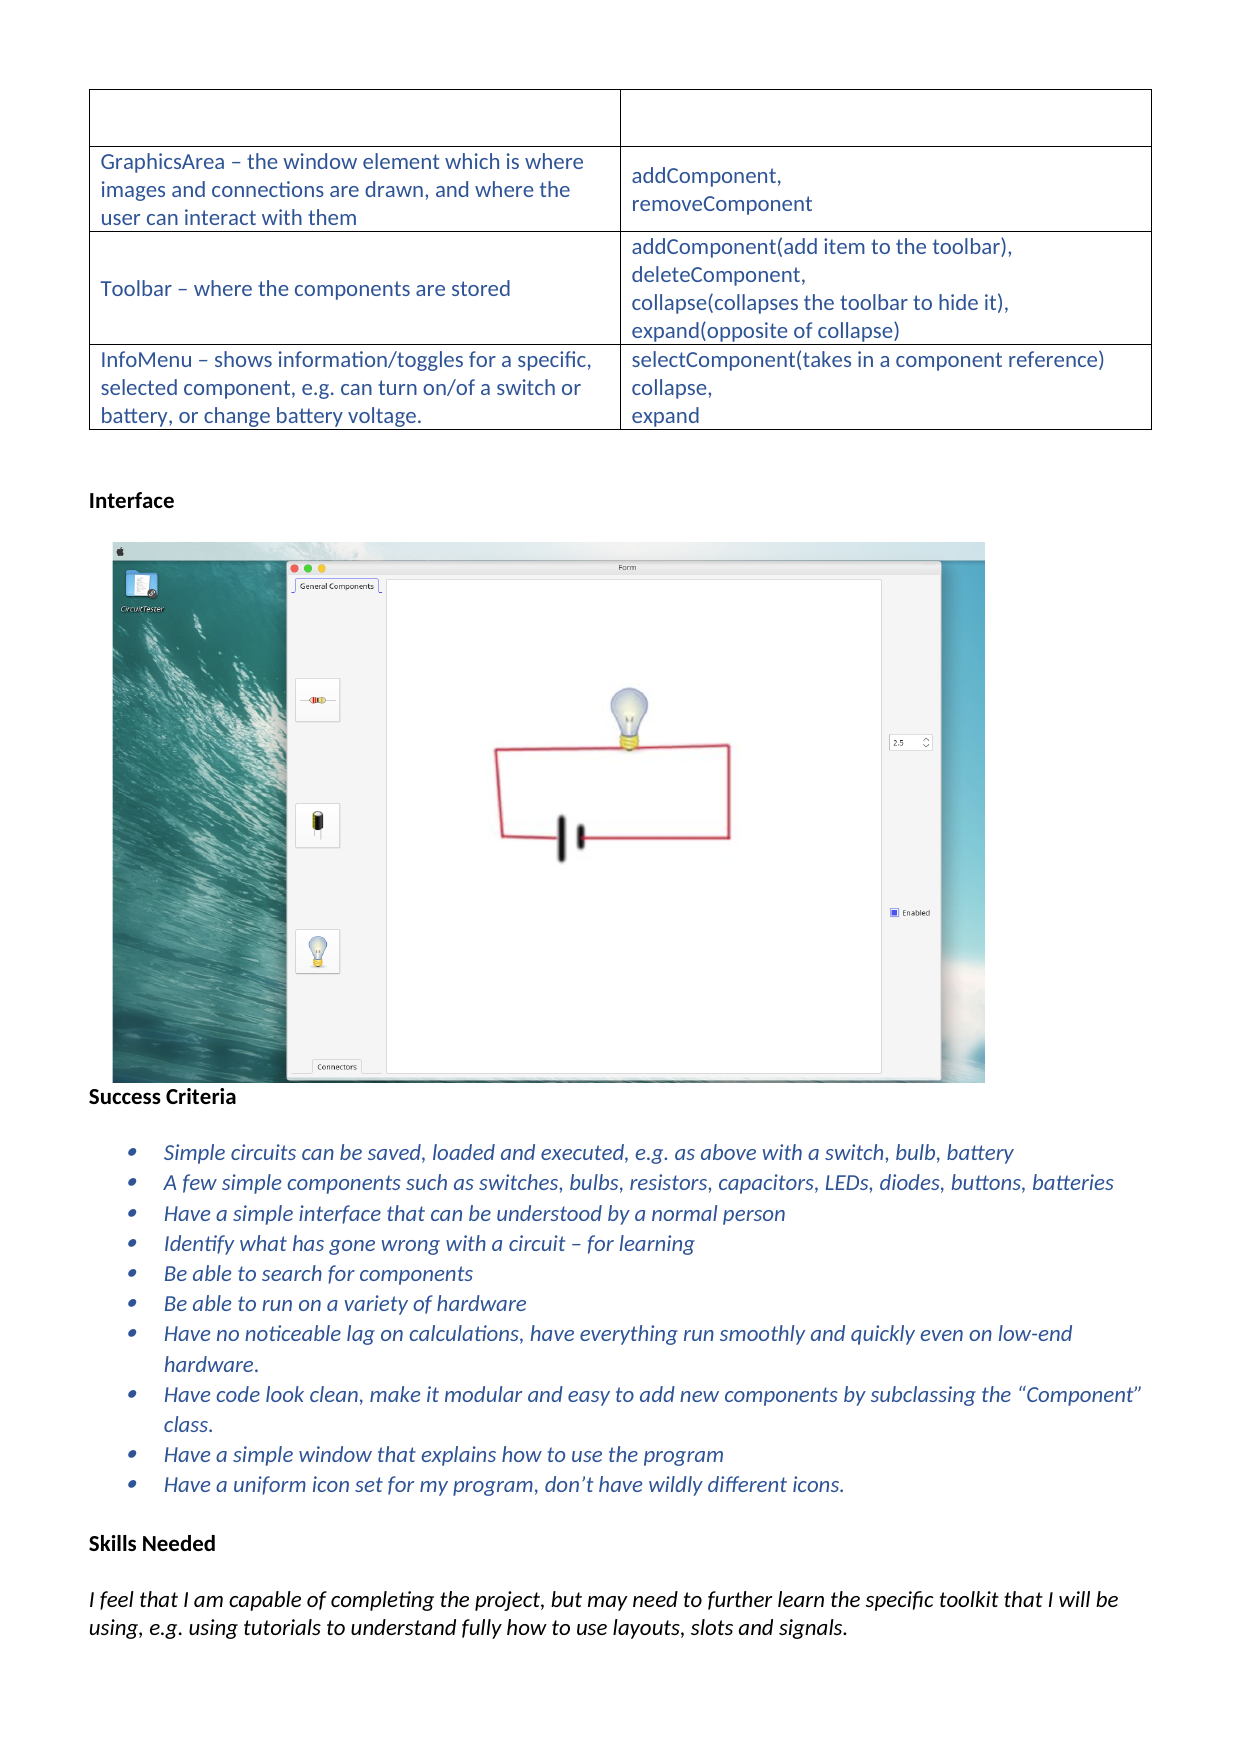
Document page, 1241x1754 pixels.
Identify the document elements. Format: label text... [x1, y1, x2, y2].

text Interface [89, 486, 1152, 514]
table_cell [90, 90, 620, 146]
table_cell InfoMenu – shows information/toggles for a specific, selected component, e.g. can turn on/of a switch or battery, or change battery voltage. [90, 345, 620, 429]
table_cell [621, 90, 1151, 146]
list Have no noticeable lag on calculations, have everything run smoothly and quickly even on low-end hardware. [126, 1319, 1152, 1378]
table_cell addComponent, removeComponent [621, 147, 1151, 231]
table_cell addComponent(add item to the toolbar), deleteComponent, collapse(collapses the toolbar to hide it), expand(opposite of collapse) [621, 232, 1151, 344]
list Simple circuits can be saved, loaded and executed, e.g. as above with a switch, bulb, battery [126, 1138, 1152, 1166]
list Be able to search for components [126, 1259, 1152, 1287]
text I feel that I am capable of completing the project, but may need to further learn the specific toolkit that I will be using, e.g. using tutorials to understand fully how to use layouts, slots and signals. [89, 1585, 1152, 1641]
table_cell GraphicsArea – the window element which is where images and connections are drawn, and where the user can interact with them [90, 147, 620, 231]
table_cell selectComponent(takes in a component reference) collapse, expand [621, 345, 1151, 429]
text Skills Needed [89, 1529, 1152, 1557]
text Success Criteria [89, 1082, 1152, 1110]
list Be able to run on a variety of hardware [126, 1289, 1152, 1317]
list Have a uniform icon set for my program, don’t have wildly different icons. [126, 1471, 1152, 1499]
list A few simple components such as switches, bulbs, resistors, capacitors, LEDs, diodes, buttons, batteries [126, 1168, 1152, 1197]
list Have a simple interface that can be understood by a normal person [126, 1199, 1152, 1227]
list Identify what has gone wrong with a circuit – for learning [126, 1229, 1152, 1257]
table_cell Toolbar – where the components are stored [90, 232, 620, 344]
list Have code look clean, make it modular and easy to add new components by subclassing the “Component” class. [126, 1380, 1152, 1438]
list Have a simple window that explains how to use the program [126, 1440, 1152, 1468]
